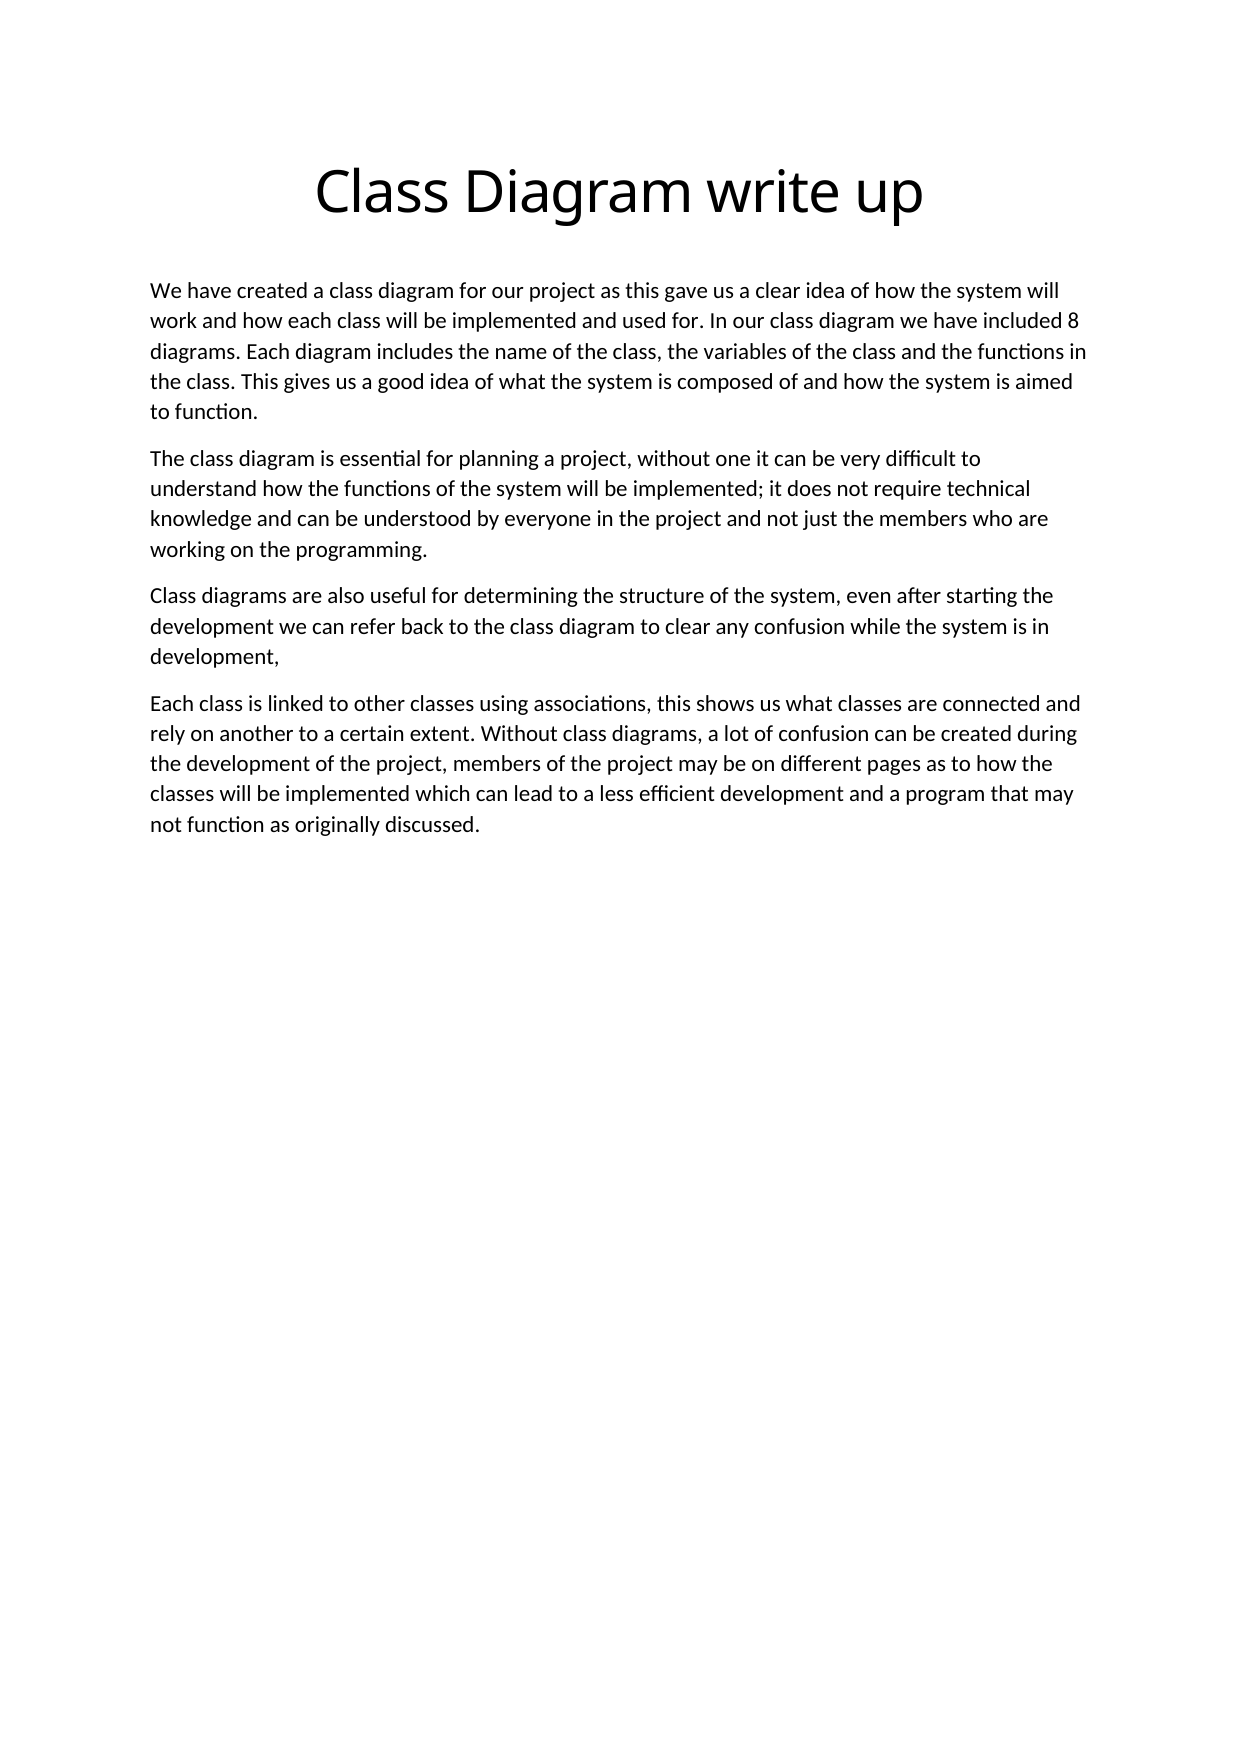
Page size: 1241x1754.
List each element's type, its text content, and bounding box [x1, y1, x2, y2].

text Each class is linked to other classes using associations, this shows us what classes are connected and rely on another to a certain extent. Without class diagrams, a lot of confusion can be created during the development of the project, members of the project may be on different pages as to how the classes will be implemented which can lead to a less efficient development and a program that may not function as originally discussed. [150, 689, 1090, 838]
text Class diagrams are also useful for determining the structure of the system, even after starting the development we can refer back to the class diagram to clear any confusion while the system is in development, [150, 582, 1090, 670]
text We have created a class diagram for our project as this gave us a clear idea of how the system will work and how each class will be implemented and used for. In our class diagram we have included 8 diagrams. Each diagram includes the name of the class, the variables of the class and the functions in the class. This gives us a good idea of what the system is composed of and how the system is aimed to function. [150, 276, 1090, 425]
title Class Diagram write up [150, 150, 1090, 229]
text The class diagram is essential for planning a project, without one it can be very difficult to understand how the functions of the system will be implemented; it does not require technical knowledge and can be understood by everyone in the project and not just the members who are working on the programming. [150, 444, 1090, 563]
